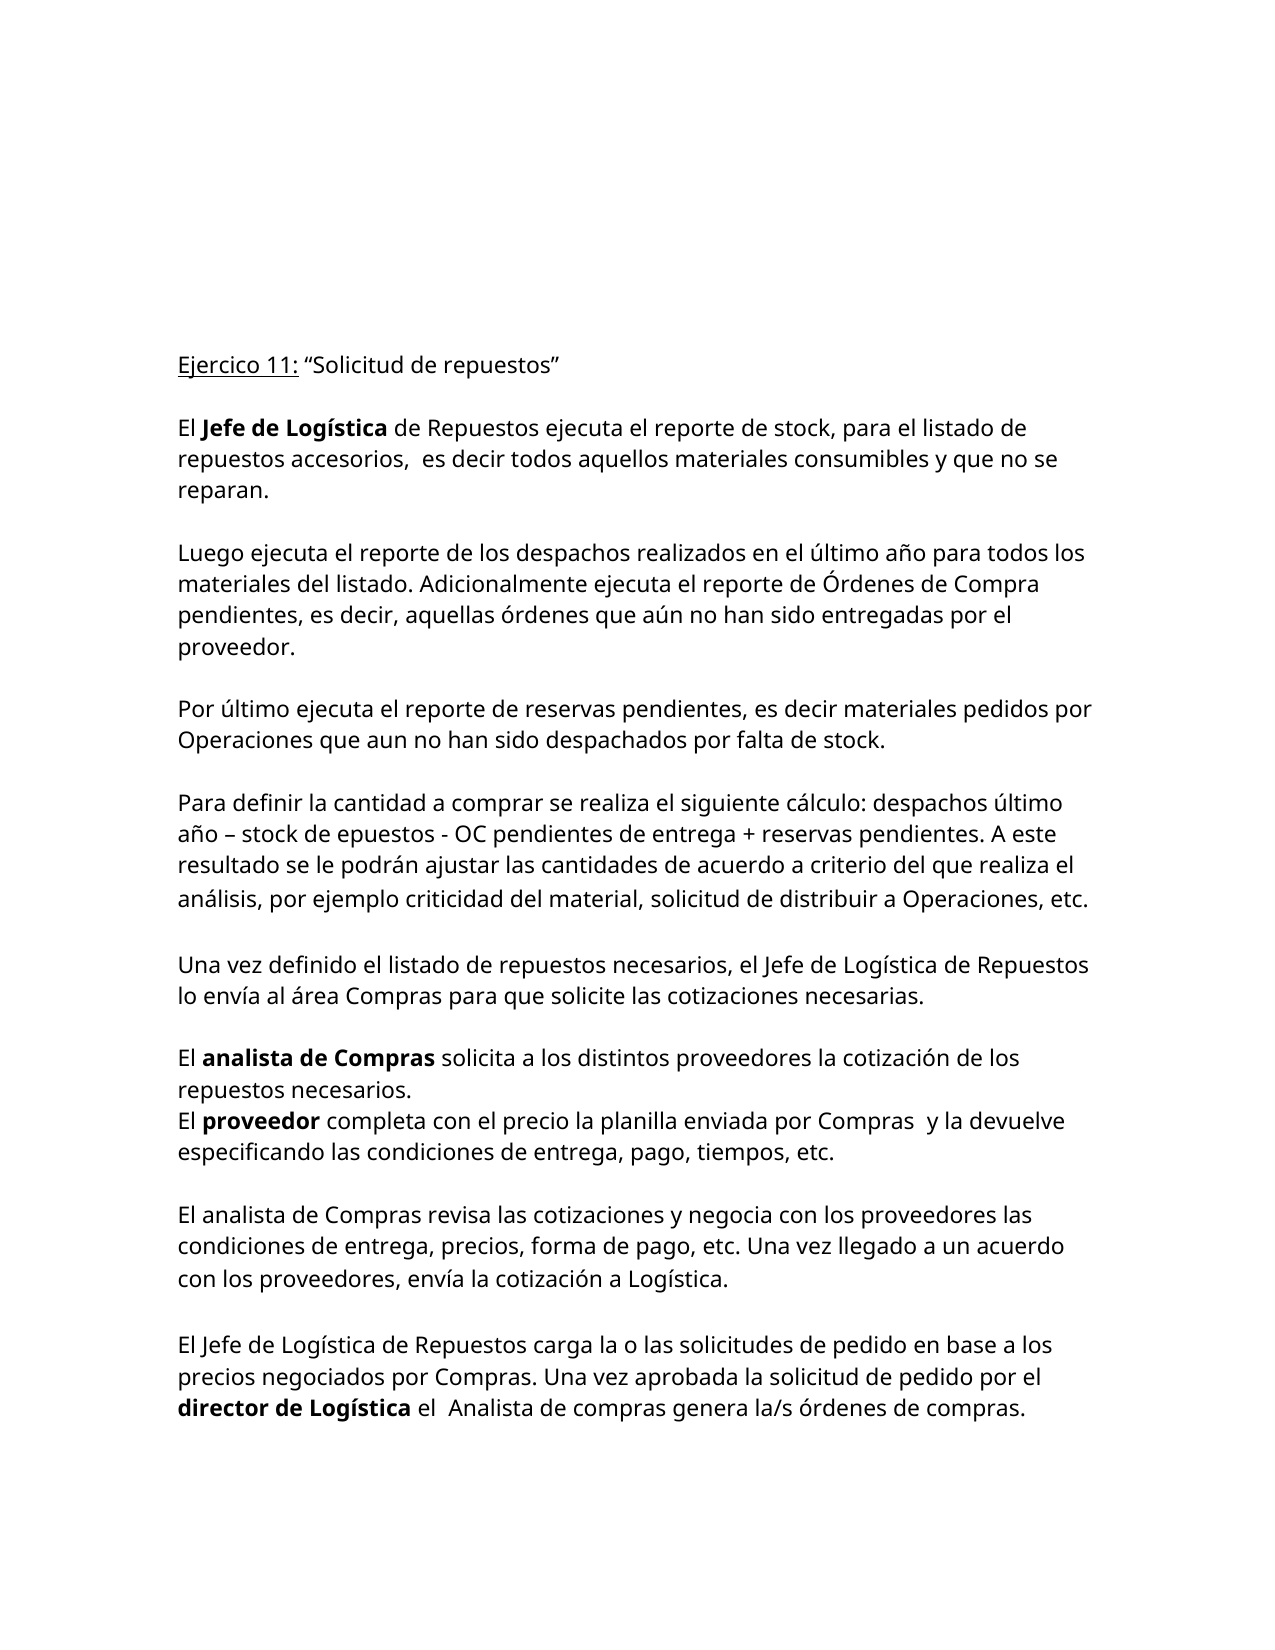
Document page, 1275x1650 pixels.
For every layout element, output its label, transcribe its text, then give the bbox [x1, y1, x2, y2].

text El analista de Compras revisa las cotizaciones y negocia con los proveedores las condiciones de entrega, precios, forma de pago, etc. Una vez llegado a un acuerdo con los proveedores, envía la cotización a Logística. [177, 1199, 1098, 1295]
text Para definir la cantidad a comprar se realiza el siguiente cálculo: despachos último año – stock de epuestos - OC pendientes de entrega + reservas pendientes. A este resultado se le podrán ajustar las cantidades de acuerdo a criterio del que realiza el análisis, por ejemplo criticidad del material, solicitud de distribuir a Operaciones, etc. [177, 787, 1098, 914]
text Una vez definido el listado de repuestos necesarios, el Jefe de Logística de Repuestos lo envía al área Compras para que solicite las cotizaciones necesarias. [177, 949, 1098, 1011]
text El Jefe de Logística de Repuestos carga la o las solicitudes de pedido en base a los precios negociados por Compras. Una vez aprobada la solicitud de pedido por el director de Logística el Analista de compras genera la/s órdenes de compras. [177, 1329, 1098, 1423]
text Luego ejecuta el reporte de los despachos realizados en el último año para todos los materiales del listado. Adicionalmente ejecuta el reporte de Órdenes de Compra pendientes, es decir, aquellas órdenes que aún no han sido entregadas por el proveedor. [177, 537, 1098, 662]
text Por último ejecuta el reporte de reservas pendientes, es decir materiales pedidos por Operaciones que aun no han sido despachados por falta de stock. [177, 693, 1098, 756]
text Ejercico 11: “Solicitud de repuestos” [177, 349, 1098, 381]
text El analista de Compras solicita a los distintos proveedores la cotización de los repuestos necesarios. [177, 1042, 1098, 1105]
text El proveedor completa con el precio la planilla enviada por Compras y la devuelve especificando las condiciones de entrega, pago, tiempos, etc. [177, 1105, 1098, 1167]
text El Jefe de Logística de Repuestos ejecuta el reporte de stock, para el listado de repuestos accesorios, es decir todos aquellos materiales consumibles y que no se reparan. [177, 412, 1098, 506]
